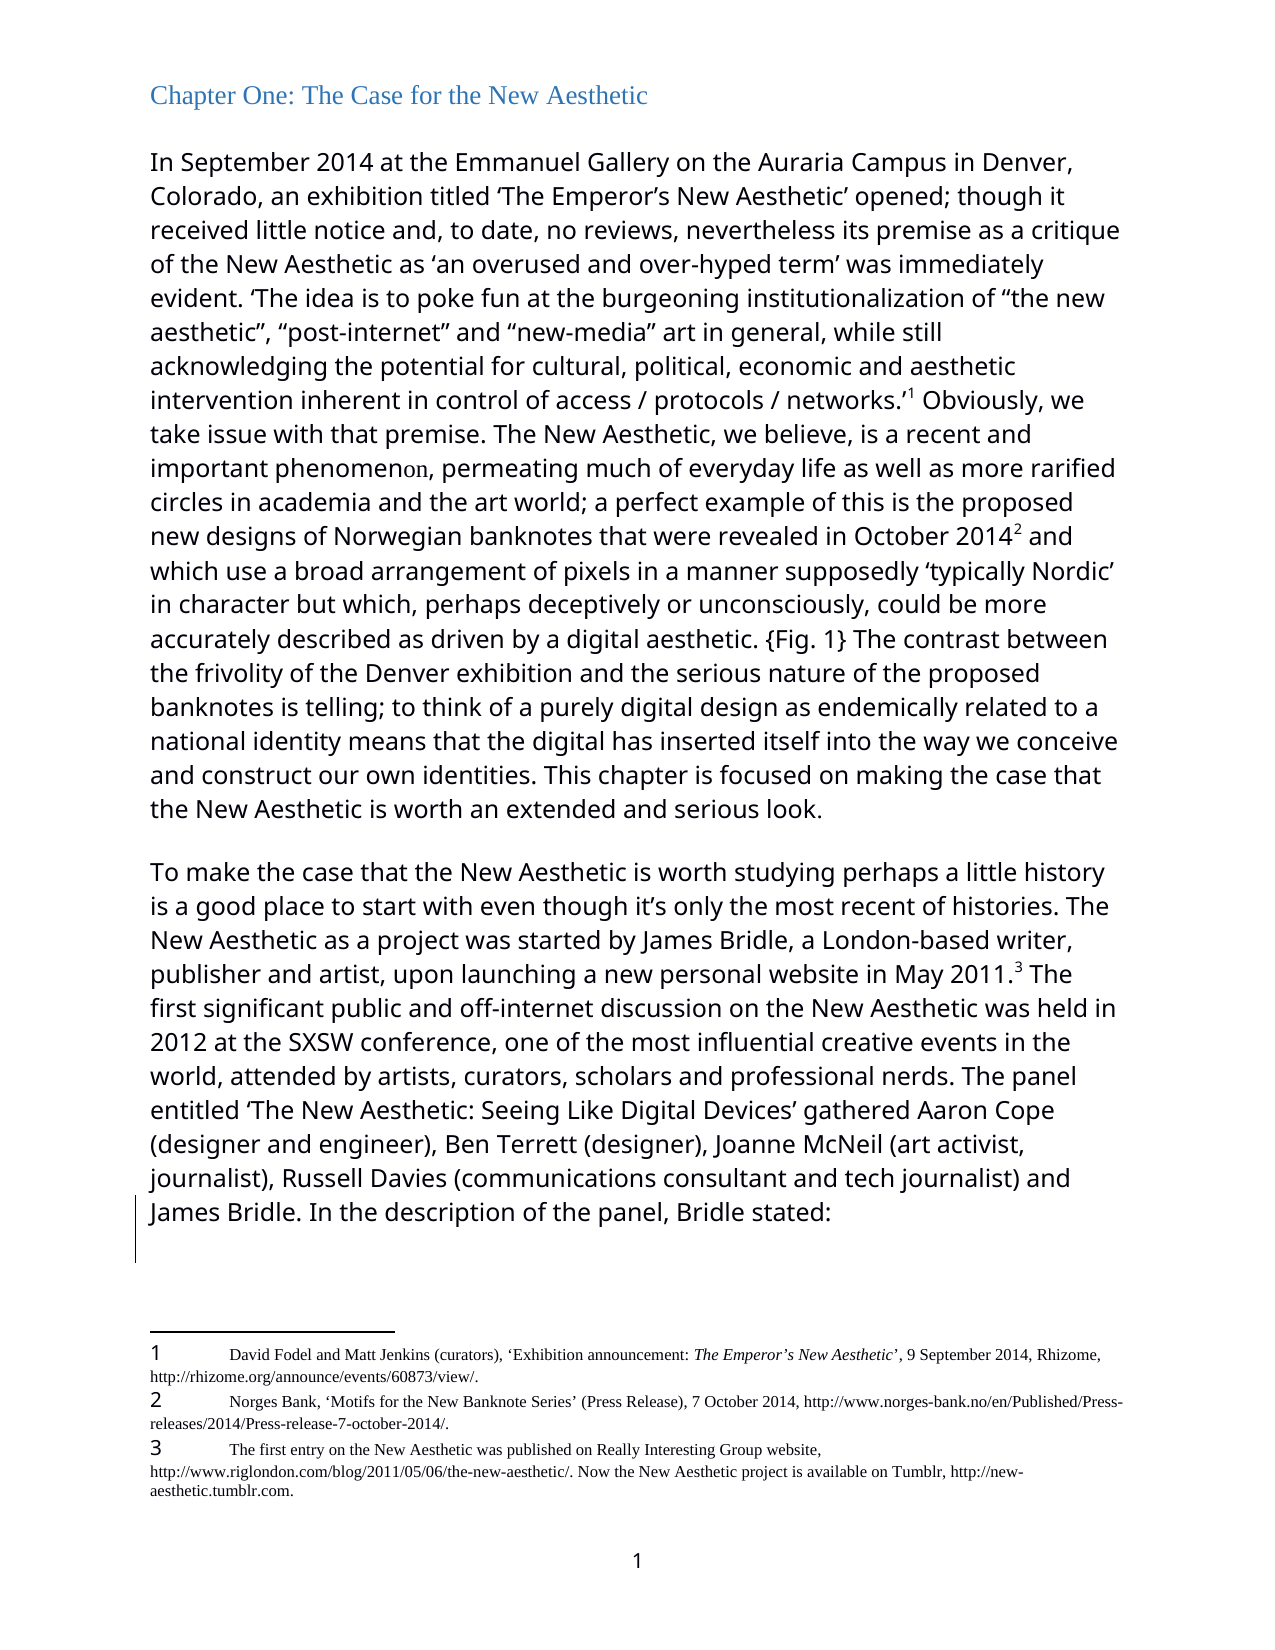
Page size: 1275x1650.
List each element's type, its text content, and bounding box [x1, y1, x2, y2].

subtitle Chapter One: The Case for the New Aesthetic [150, 79, 1125, 110]
text In September 2014 at the Emmanuel Gallery on the Auraria Campus in Denver, Colorado, an exhibition titled ‘The Emperor’s New Aesthetic’ opened; though it received little notice and, to date, no reviews, nevertheless its premise as a critique of the New Aesthetic as ‘an overused and over-hyped term’ was immediately evident. ‘The idea is to poke fun at the burgeoning institutionalization of “the new aesthetic”, “post-internet” and “new-media” art in general, while still acknowledging the potential for cultural, political, economic and aesthetic intervention inherent in control of access / protocols / networks.’ Obviously, we take issue with that premise. The New Aesthetic, we believe, is a recent and important phenomenon, permeating much of everyday life as well as more rarified circles in academia and the art world; a perfect example of this is the proposed new designs of Norwegian banknotes that were revealed in October 2014 and which use a broad arrangement of pixels in a manner supposedly ‘typically Nordic’ in character but which, perhaps deceptively or unconsciously, could be more accurately described as driven by a digital aesthetic. {Fig. 1} The contrast between the frivolity of the Denver exhibition and the serious nature of the proposed banknotes is telling; to think of a purely digital design as endemically related to a national identity means that the digital has inserted itself into the way we conceive and construct our own identities. This chapter is focused on making the case that the New Aesthetic is worth an extended and serious look. [150, 144, 1125, 826]
text To make the case that the New Aesthetic is worth studying perhaps a little history is a good place to start with even though it’s only the most recent of histories. The New Aesthetic as a project was started by James Bridle, a London-based writer, publisher and artist, upon launching a new personal website in May 2011. The first significant public and off-internet discussion on the New Aesthetic was held in 2012 at the SXSW conference, one of the most influential creative events in the world, attended by artists, curators, scholars and professional nerds. The panel entitled ‘The New Aesthetic: Seeing Like Digital Devices’ gathered Aaron Cope (designer and engineer), Ben Terrett (designer), Joanne McNeil (art activist, journalist), Russell Davies (communications consultant and tech journalist) and James Bridle. In the description of the panel, Bridle stated: [150, 854, 1125, 1229]
